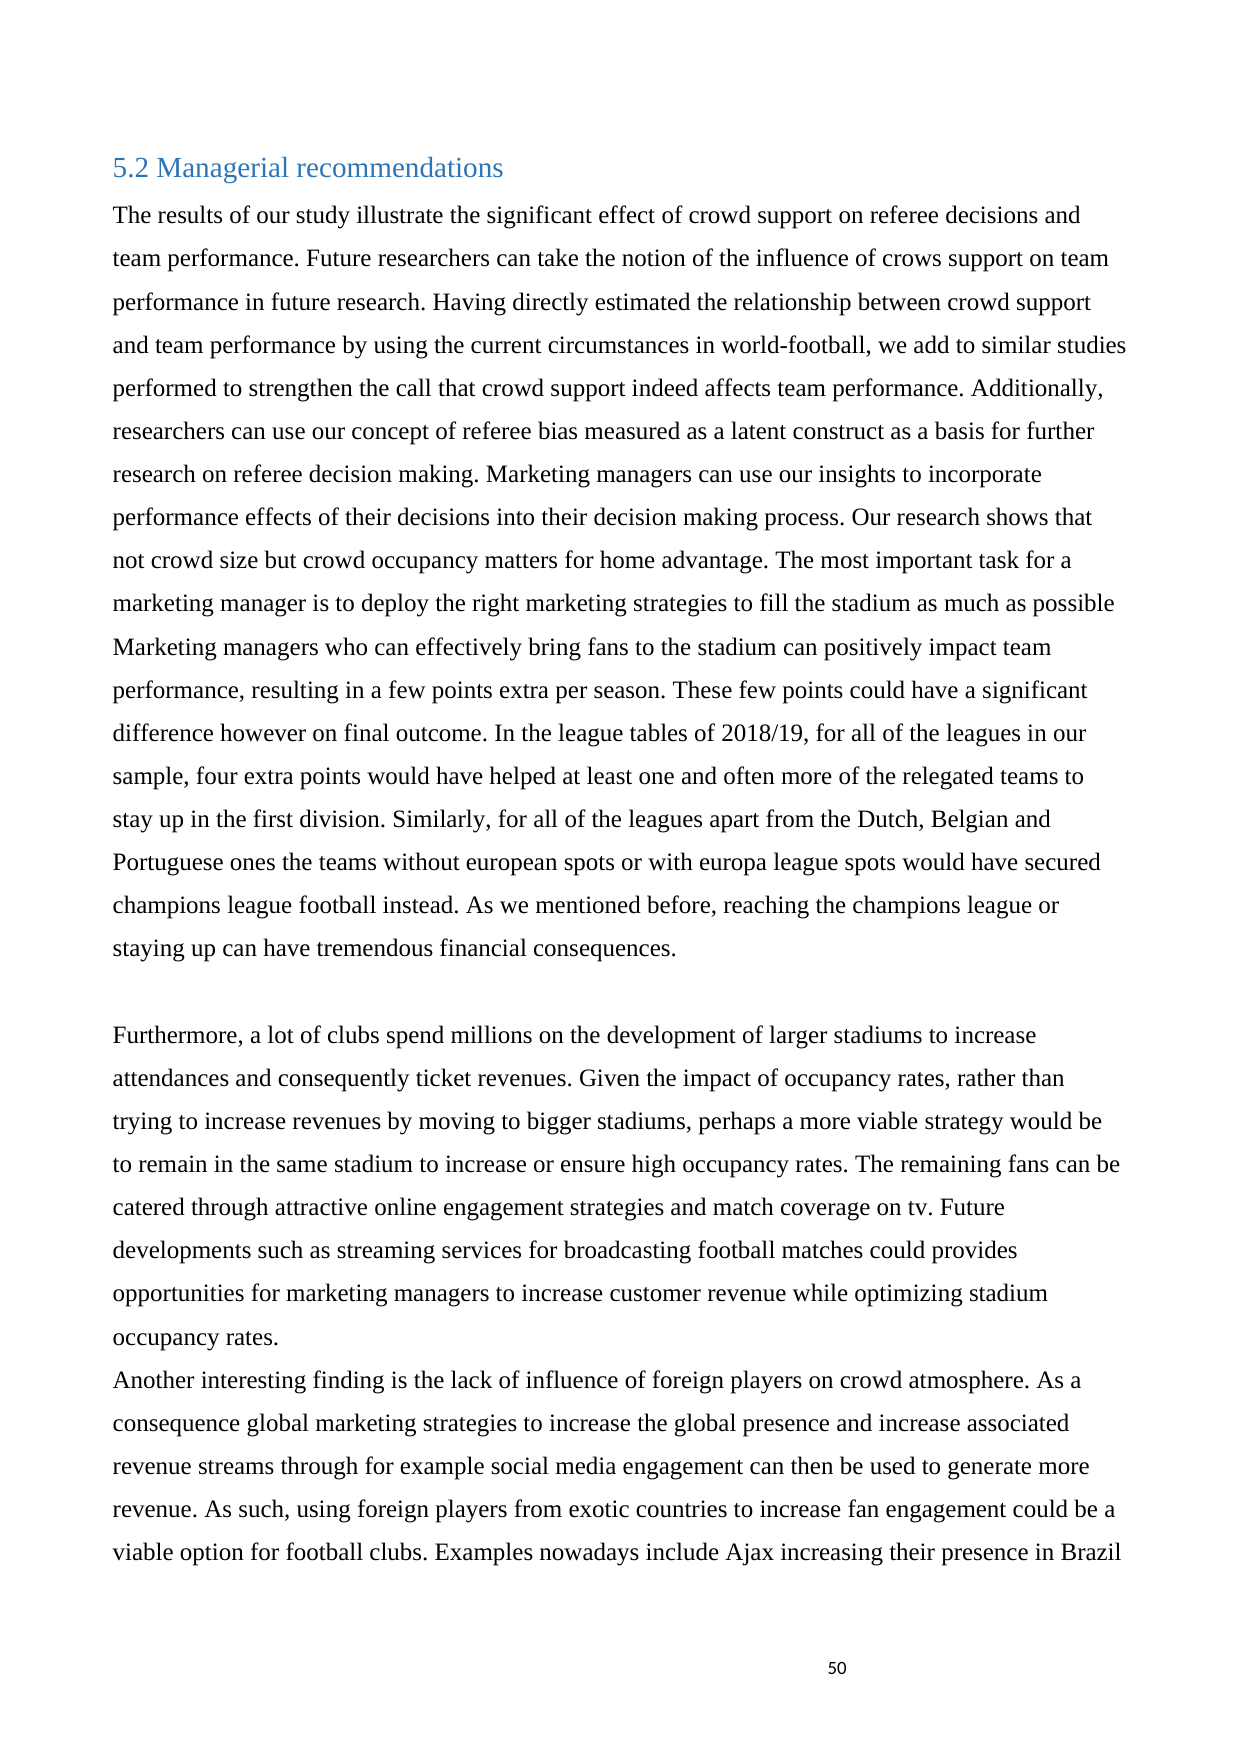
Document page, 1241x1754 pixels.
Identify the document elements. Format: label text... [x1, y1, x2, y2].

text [112, 1365, 1128, 1566]
text Furthermore, a lot of clubs spend millions on the development of larger stadiums to increase attendances and consequently ticket revenues. Given the impact of occupancy rates, rather than trying to increase revenues by moving to bigger stadiums, perhaps a more viable strategy would be to remain in the same stadium to increase or ensure high occupancy rates. The remaining fans can be catered through attractive online engagement strategies and match coverage on tv. Future developments such as streaming services for broadcasting football matches could provides opportunities for marketing managers to increase customer revenue while optimizing stadium occupancy rates. [112, 1020, 1128, 1350]
subtitle 5.2 Managerial recommendations [112, 150, 1128, 183]
text The results of our study illustrate the significant effect of crowd support on referee decisions and team performance. Future researchers can take the notion of the influence of crows support on team performance in future research. Having directly estimated the relationship between crowd support and team performance by using the current circumstances in world-football, we add to similar studies performed to strengthen the call that crowd support indeed affects team performance. Additionally, researchers can use our concept of referee bias measured as a latent construct as a basis for further research on referee decision making. Marketing managers can use our insights to incorporate performance effects of their decisions into their decision making process. Our research shows that not crowd size but crowd occupancy matters for home advantage. The most important task for a marketing manager is to deploy the right marketing strategies to fill the stadium as much as possible Marketing managers who can effectively bring fans to the stadium can positively impact team performance, resulting in a few points extra per season. These few points could have a significant difference however on final outcome. In the league tables of 2018/19, for all of the leagues in our sample, four extra points would have helped at least one and often more of the relegated teams to stay up in the first division. Similarly, for all of the leagues apart from the Dutch, Belgian and Portuguese ones the teams without european spots or with europa league spots would have secured champions league football instead. As we mentioned before, reaching the champions league or staying up can have tremendous financial consequences. [112, 200, 1128, 962]
